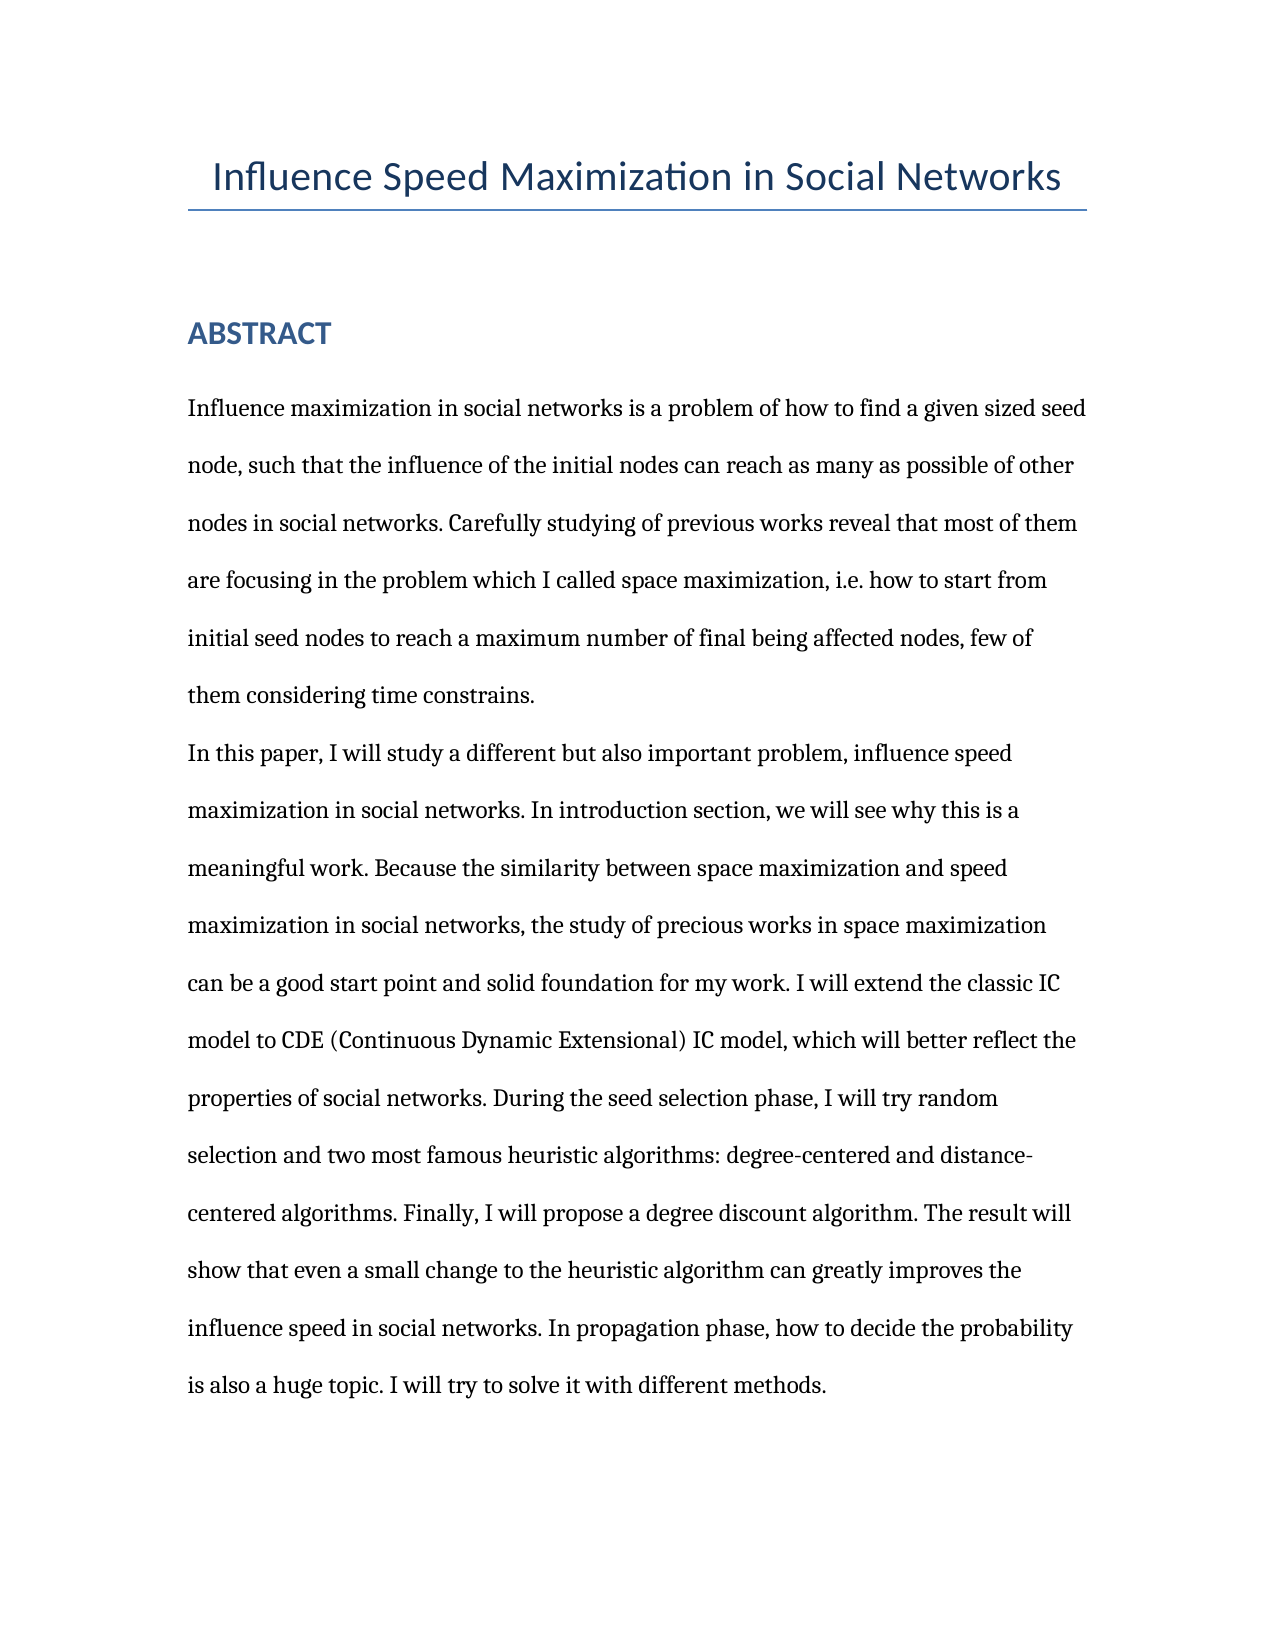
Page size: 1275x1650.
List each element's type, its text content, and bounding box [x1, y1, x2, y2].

text In this paper, I will study a different but also important problem, influence speed maximization in social networks. In introduction section, we will see why this is a meaningful work. Because the similarity between space maximization and speed maximization in social networks, the study of precious works in space maximization can be a good start point and solid foundation for my work. I will extend the classic IC model to CDE (Continuous Dynamic Extensional) IC model, which will better reflect the properties of social networks. During the seed selection phase, I will try random selection and two most famous heuristic algorithms: degree-centered and distance-centered algorithms. Finally, I will propose a degree discount algorithm. The result will show that even a small change to the heuristic algorithm can greatly improves the influence speed in social networks. In propagation phase, how to decide the probability is also a huge topic. I will try to solve it with different methods. [187, 738, 1087, 1400]
text Influence maximization in social networks is a problem of how to find a given sized seed node, such that the influence of the initial nodes can reach as many as possible of other nodes in social networks. Carefully studying of previous works reveal that most of them are focusing in the problem which I called space maximization, i.e. how to start from initial seed nodes to reach a maximum number of final being affected nodes, few of them considering time constrains. [187, 393, 1087, 710]
title Influence Speed Maximization in Social Networks [187, 150, 1087, 211]
subtitle ABSTRACT [187, 312, 1087, 353]
